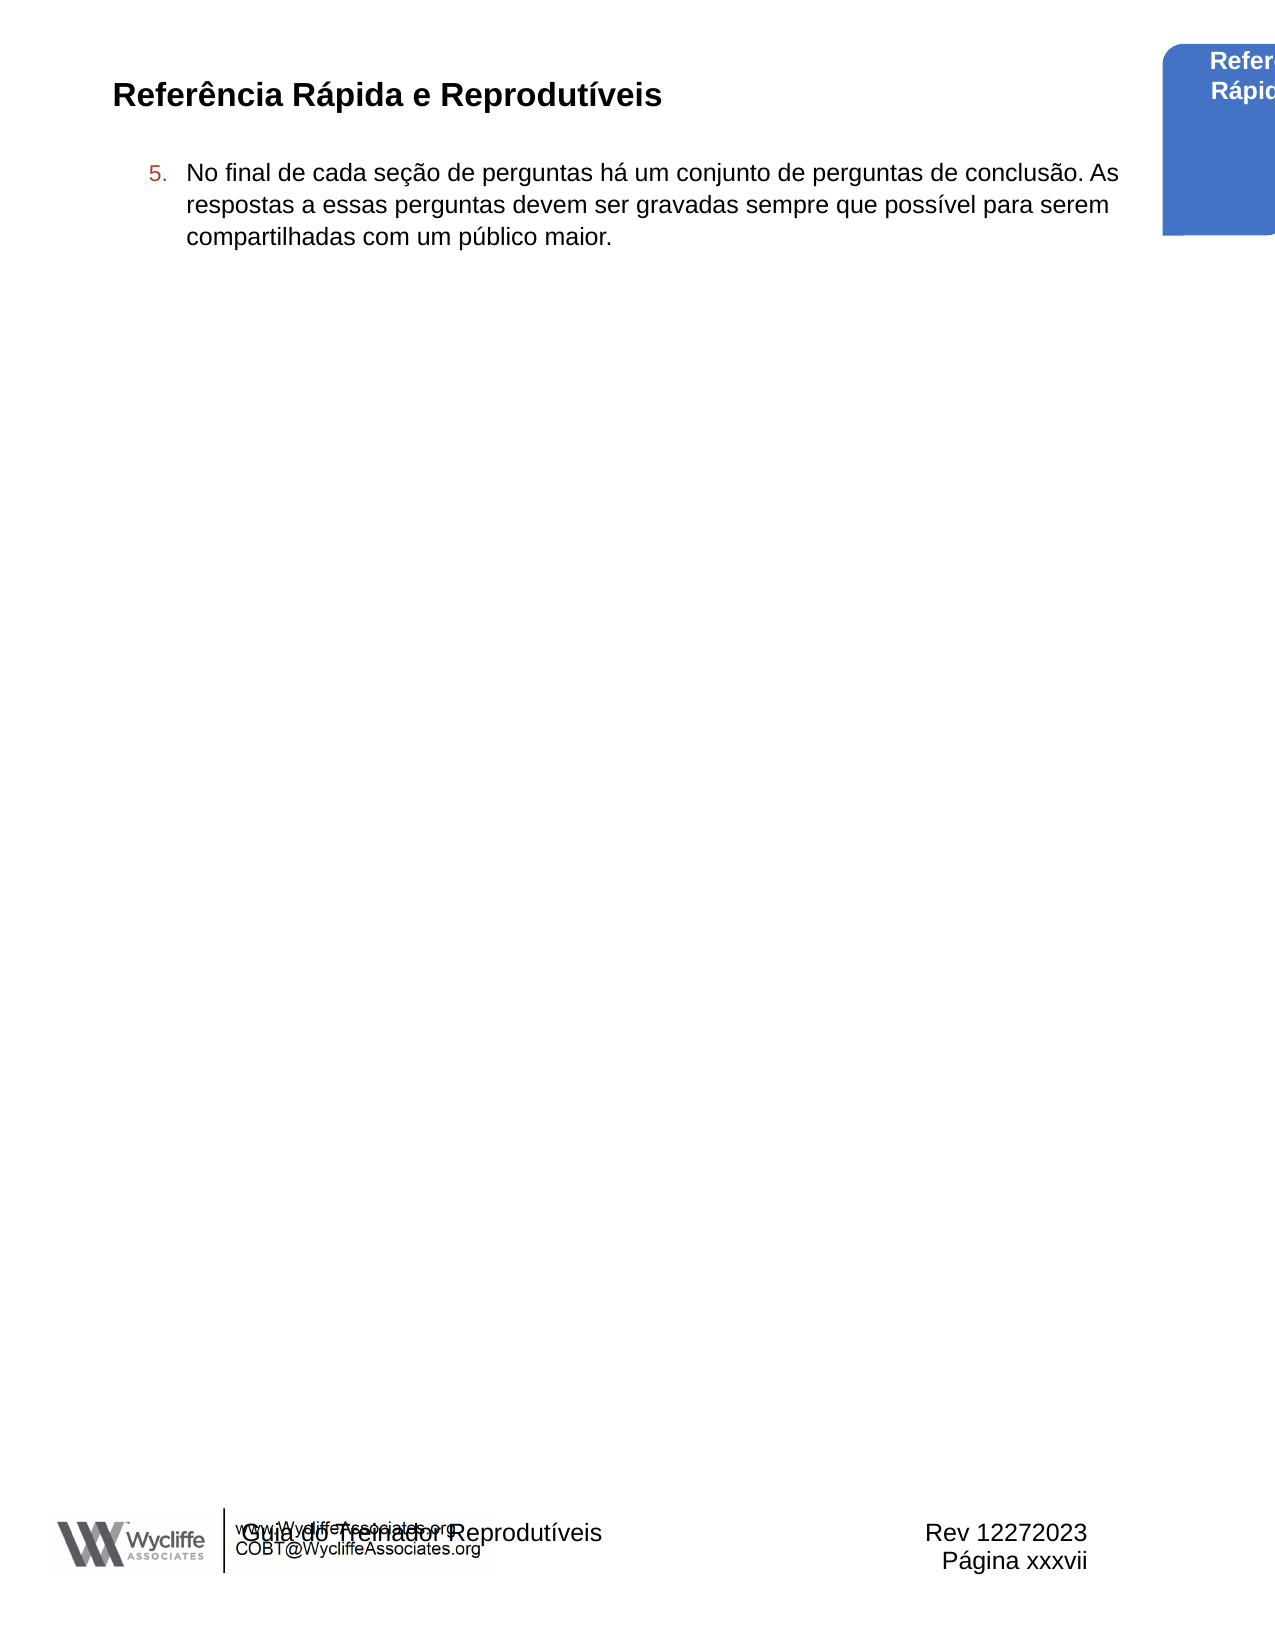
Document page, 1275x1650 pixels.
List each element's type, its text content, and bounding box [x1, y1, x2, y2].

picture [45, 1507, 498, 1574]
list No final de cada seção de perguntas há um conjunto de perguntas de conclusão. As respostas a essas perguntas devem ser gravadas sempre que possível para serem compartilhadas com um público maior. [149, 158, 1159, 251]
